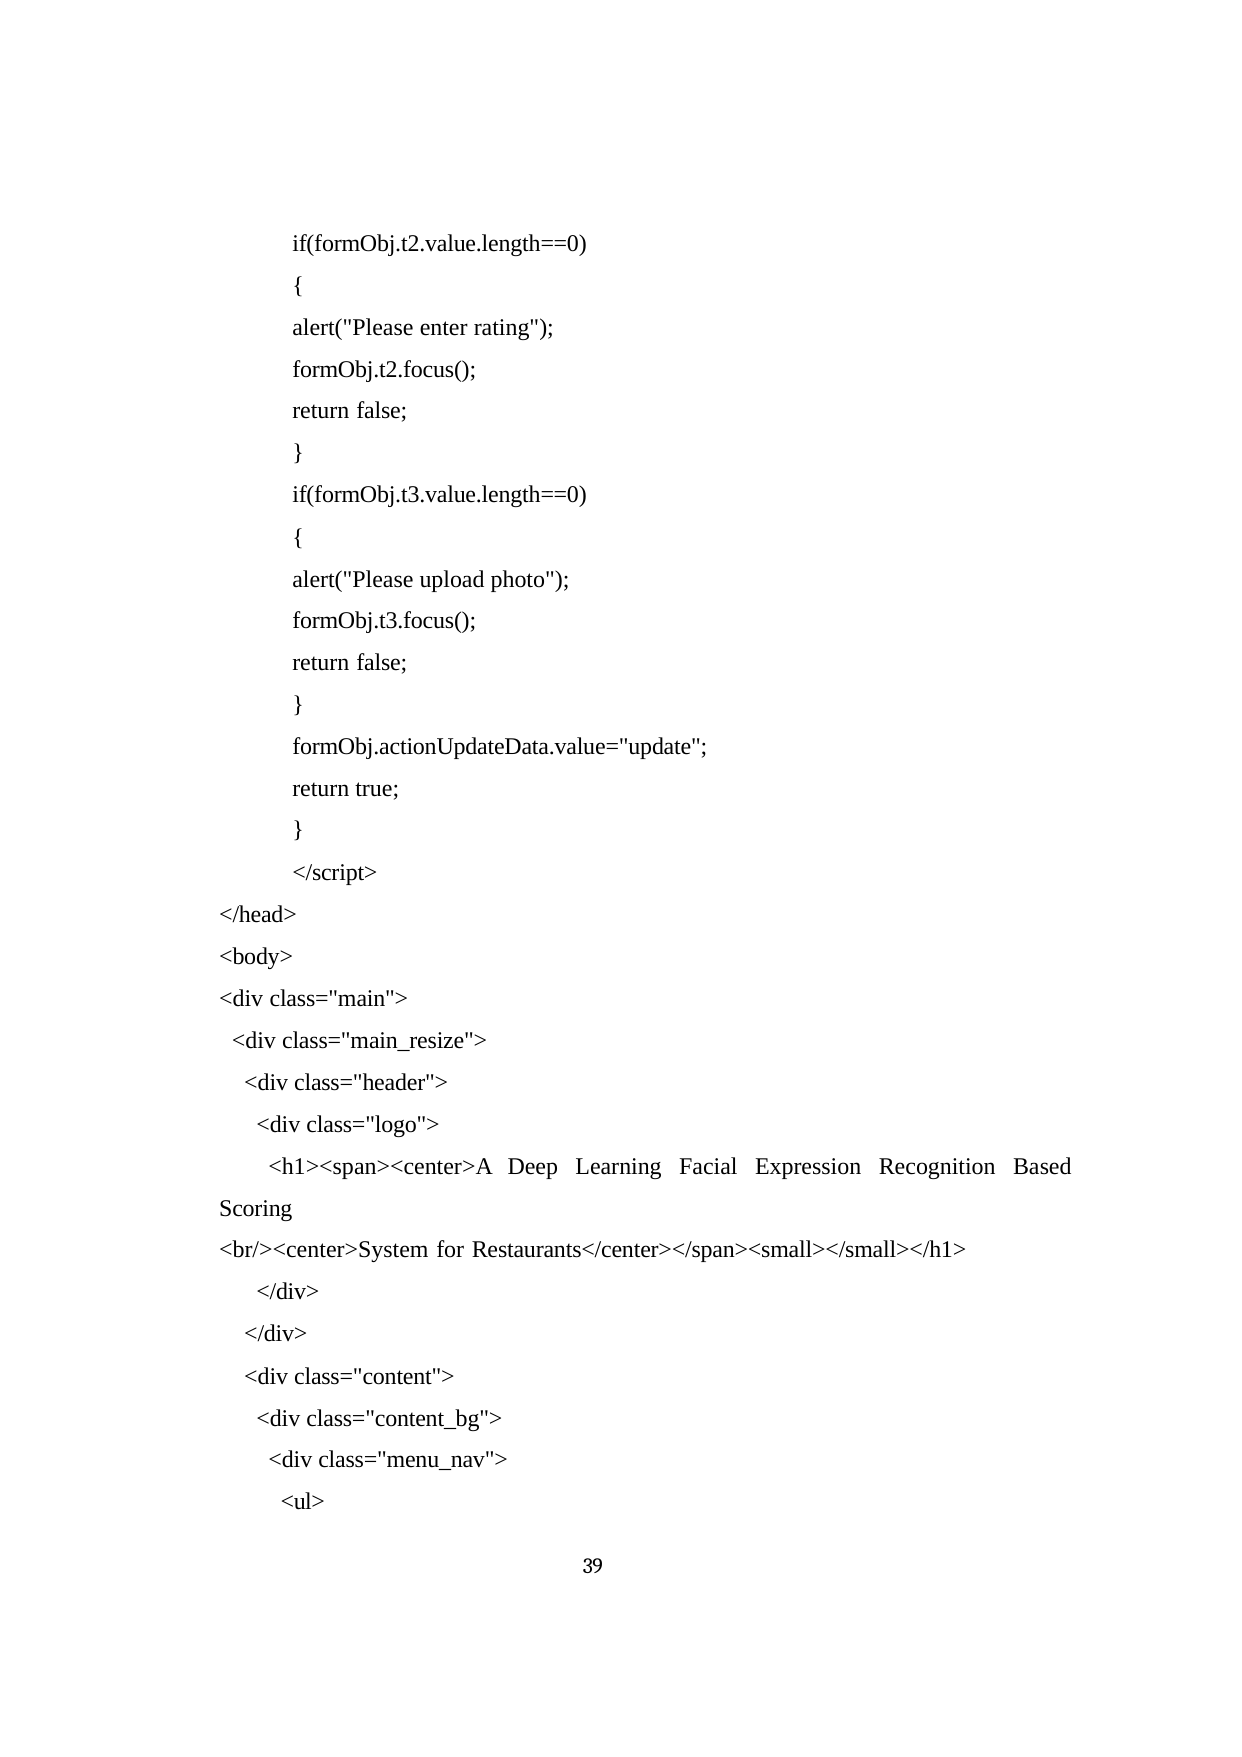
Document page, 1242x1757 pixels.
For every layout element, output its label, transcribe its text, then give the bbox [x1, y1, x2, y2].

text </div> [256, 1277, 1169, 1305]
text <div class="header"> [244, 1068, 1169, 1096]
text </script> [292, 858, 1169, 886]
text <ul> [280, 1487, 1169, 1515]
text } [292, 816, 1169, 843]
text { [292, 523, 1169, 550]
text </div> [244, 1319, 1169, 1347]
text } [292, 690, 1169, 718]
text alert("Please upload photo"); formObj.t3.focus(); [292, 565, 665, 634]
text return false; [292, 397, 1169, 424]
text <div class="logo"> [256, 1110, 1169, 1137]
text <div class="main_resize"> [232, 1026, 1169, 1054]
text return false; [292, 648, 1169, 676]
text formObj.actionUpdateData.value="update"; return true; [292, 732, 716, 802]
text <br/><center>System for Restaurants</center></span><small></small></h1> [219, 1236, 1169, 1263]
text <div class="main"> [219, 984, 1169, 1011]
text <div class="content"> [244, 1362, 1169, 1389]
text <div class="content_bg"> [256, 1403, 1169, 1431]
text { [292, 271, 1169, 298]
text if(formObj.t2.value.length==0) [292, 229, 1169, 257]
text if(formObj.t3.value.length==0) [292, 480, 1169, 508]
text <body> [219, 942, 1169, 969]
text <div class="menu_nav"> [268, 1445, 1169, 1473]
text } [292, 438, 1169, 466]
text alert("Please enter rating"); formObj.t2.focus(); [292, 313, 665, 383]
text </head> [219, 900, 1169, 927]
text <h1><span><center>A Deep Learning Facial Expression Recognition Based Scoring [219, 1152, 1094, 1222]
